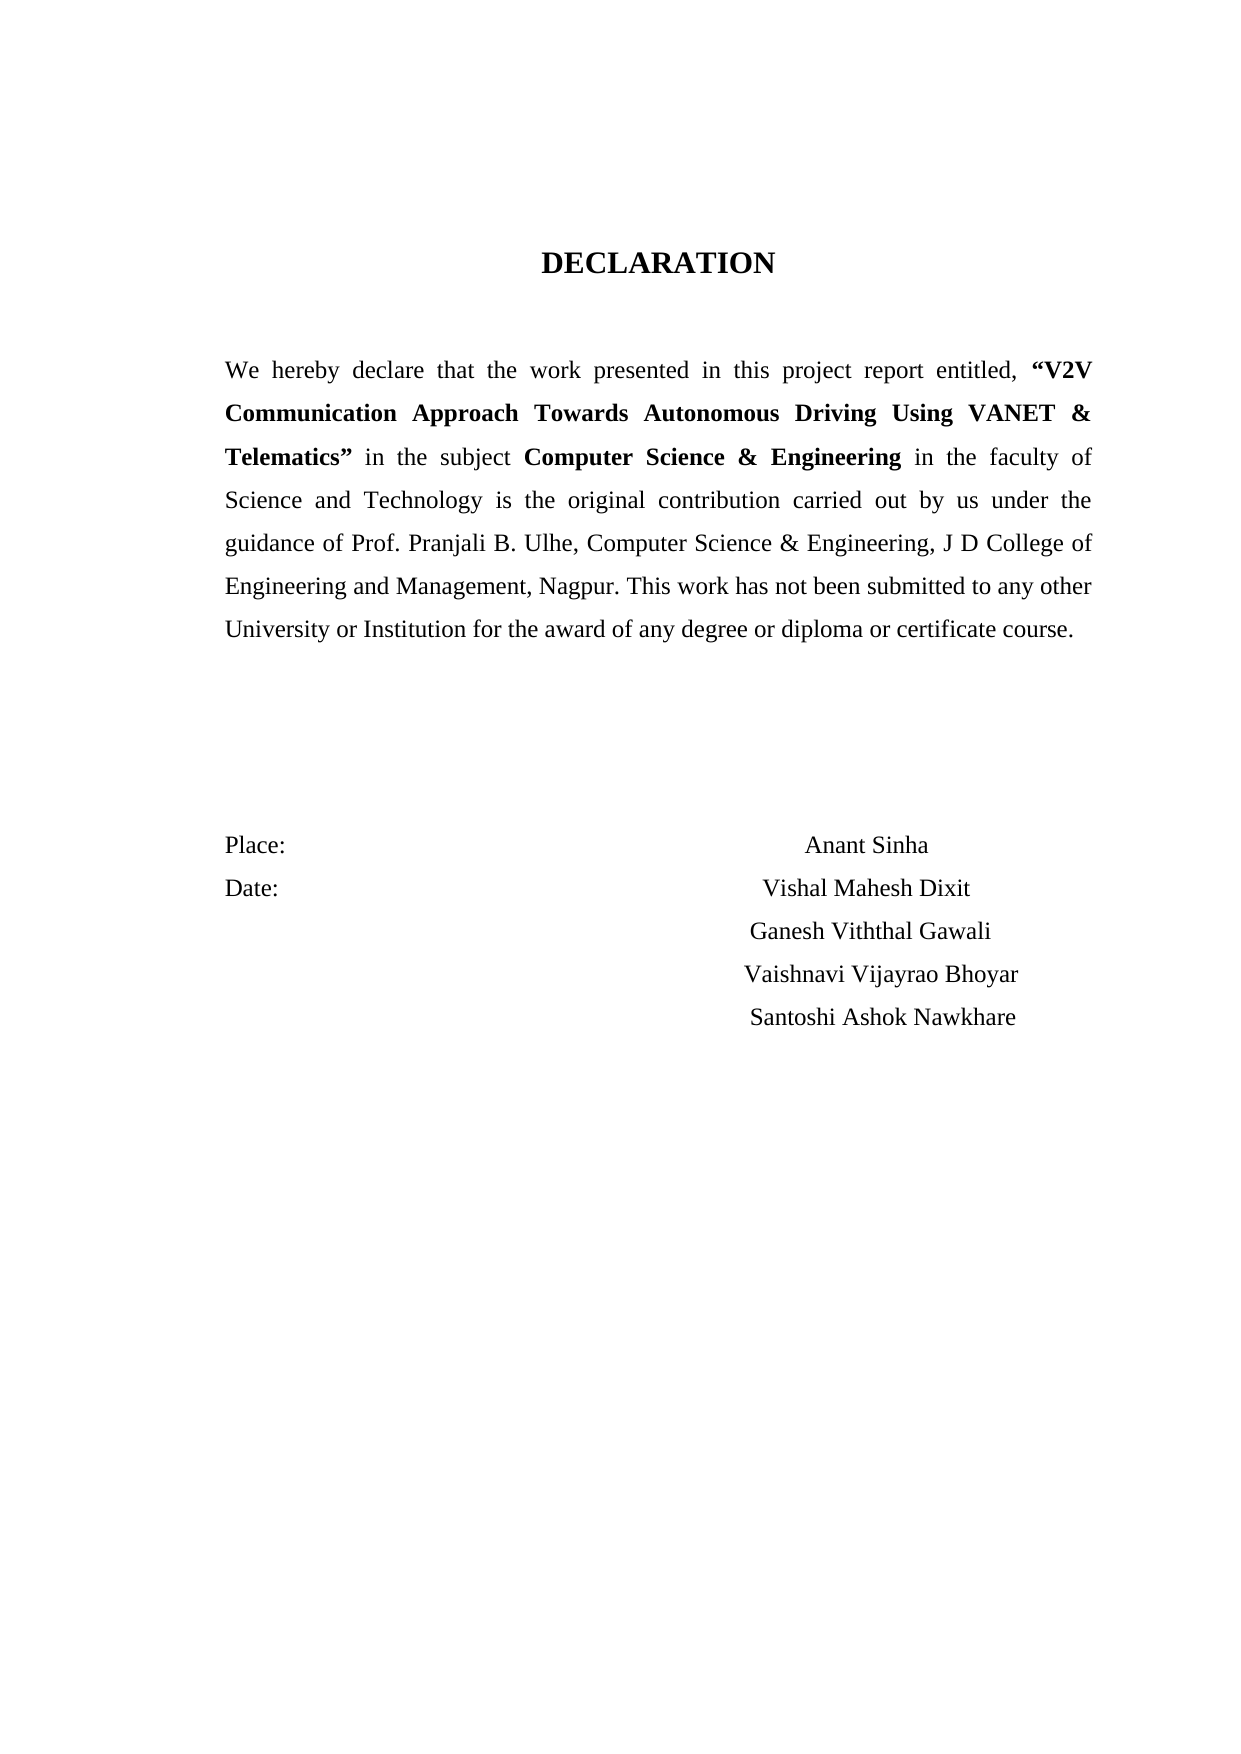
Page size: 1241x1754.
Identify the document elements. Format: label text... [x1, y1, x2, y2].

text Place: Anant Sinha [224, 830, 1092, 858]
text Ganesh Viththal Gawali [674, 916, 1092, 945]
text Date: Vishal Mahesh Dixit [224, 873, 1092, 902]
text We hereby declare that the work presented in this project report entitled, “V2V Communication Approach Towards Autonomous Driving Using VANET & Telematics” in the subject Computer Science & Engineering in the faculty of Science and Technology is the original contribution carried out by us under the guidance of Prof. Pranjali B. Ulhe, Computer Science & Engineering, J D College of Engineering and Management, Nagpur. This work has not been submitted to any other University or Institution for the award of any degree or diploma or certificate course. [224, 355, 1092, 643]
text Vaishnavi Vijayrao Bhoyar [599, 959, 1092, 988]
text DECLARATION [224, 244, 1092, 280]
text Santoshi Ashok Nawkhare [674, 1002, 1092, 1031]
